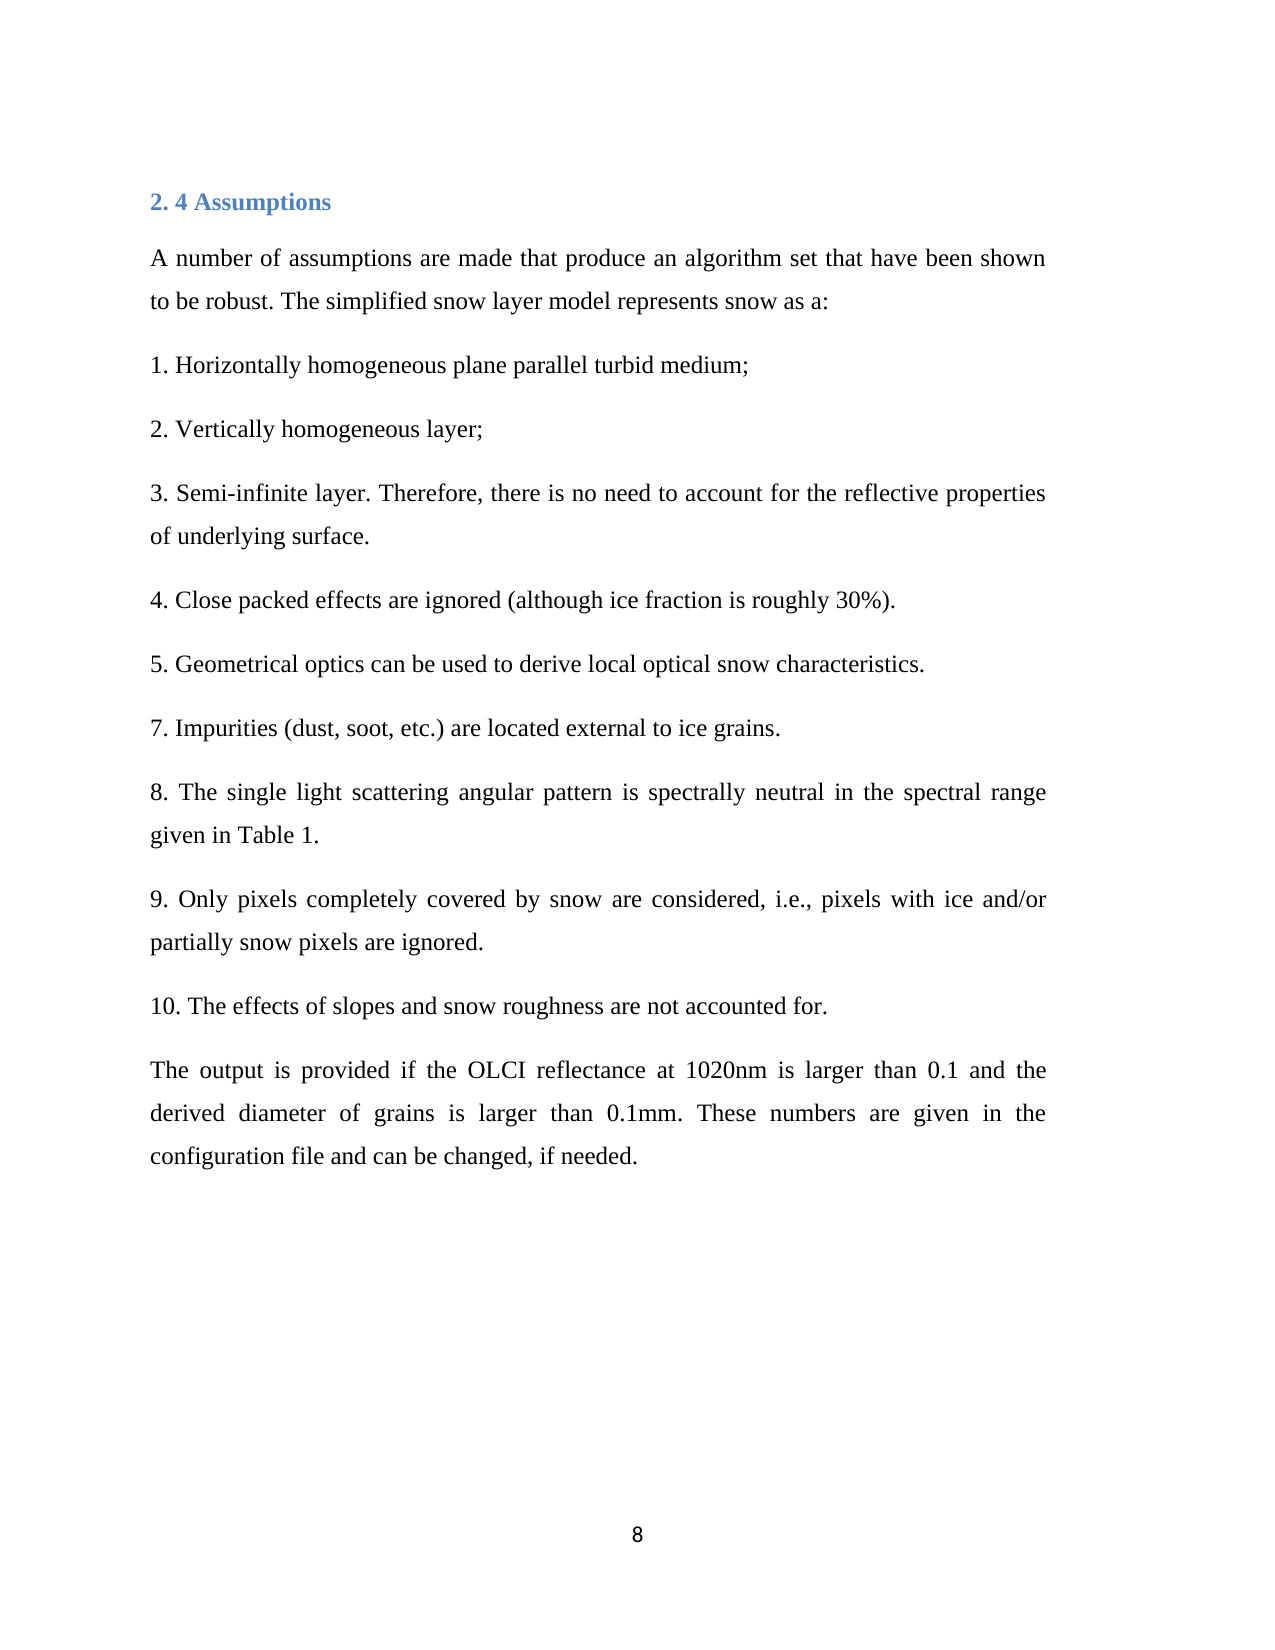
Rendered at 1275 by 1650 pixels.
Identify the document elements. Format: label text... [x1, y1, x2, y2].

text 8. The single light scattering angular pattern is spectrally neutral in the spectral range given in Table 1. [150, 777, 1047, 849]
text 1. Horizontally homogeneous plane parallel turbid medium; [150, 350, 1047, 379]
text 5. Geometrical optics can be used to derive local optical snow characteristics. [150, 649, 1047, 678]
text 9. Only pixels completely covered by snow are considered, i.e., pixels with ice and/or partially snow pixels are ignored. [150, 884, 1047, 956]
text 2. Vertically homogeneous layer; [150, 414, 1047, 443]
subtitle 2. 4 Assumptions [150, 187, 1125, 216]
text 3. Semi-infinite layer. Therefore, there is no need to account for the reflective properties of underlying surface. [150, 478, 1047, 550]
text 10. The effects of slopes and snow roughness are not accounted for. [150, 991, 1047, 1020]
text 4. Close packed effects are ignored (although ice fraction is roughly 30%). [150, 585, 1047, 614]
text A number of assumptions are made that produce an algorithm set that have been shown to be robust. The simplified snow layer model represents snow as a: [150, 243, 1047, 315]
text 7. Impurities (dust, soot, etc.) are located external to ice grains. [150, 713, 1047, 742]
text The output is provided if the OLCI reflectance at 1020nm is larger than 0.1 and the derived diameter of grains is larger than 0.1mm. These numbers are given in the configuration file and can be changed, if needed. [150, 1055, 1047, 1170]
